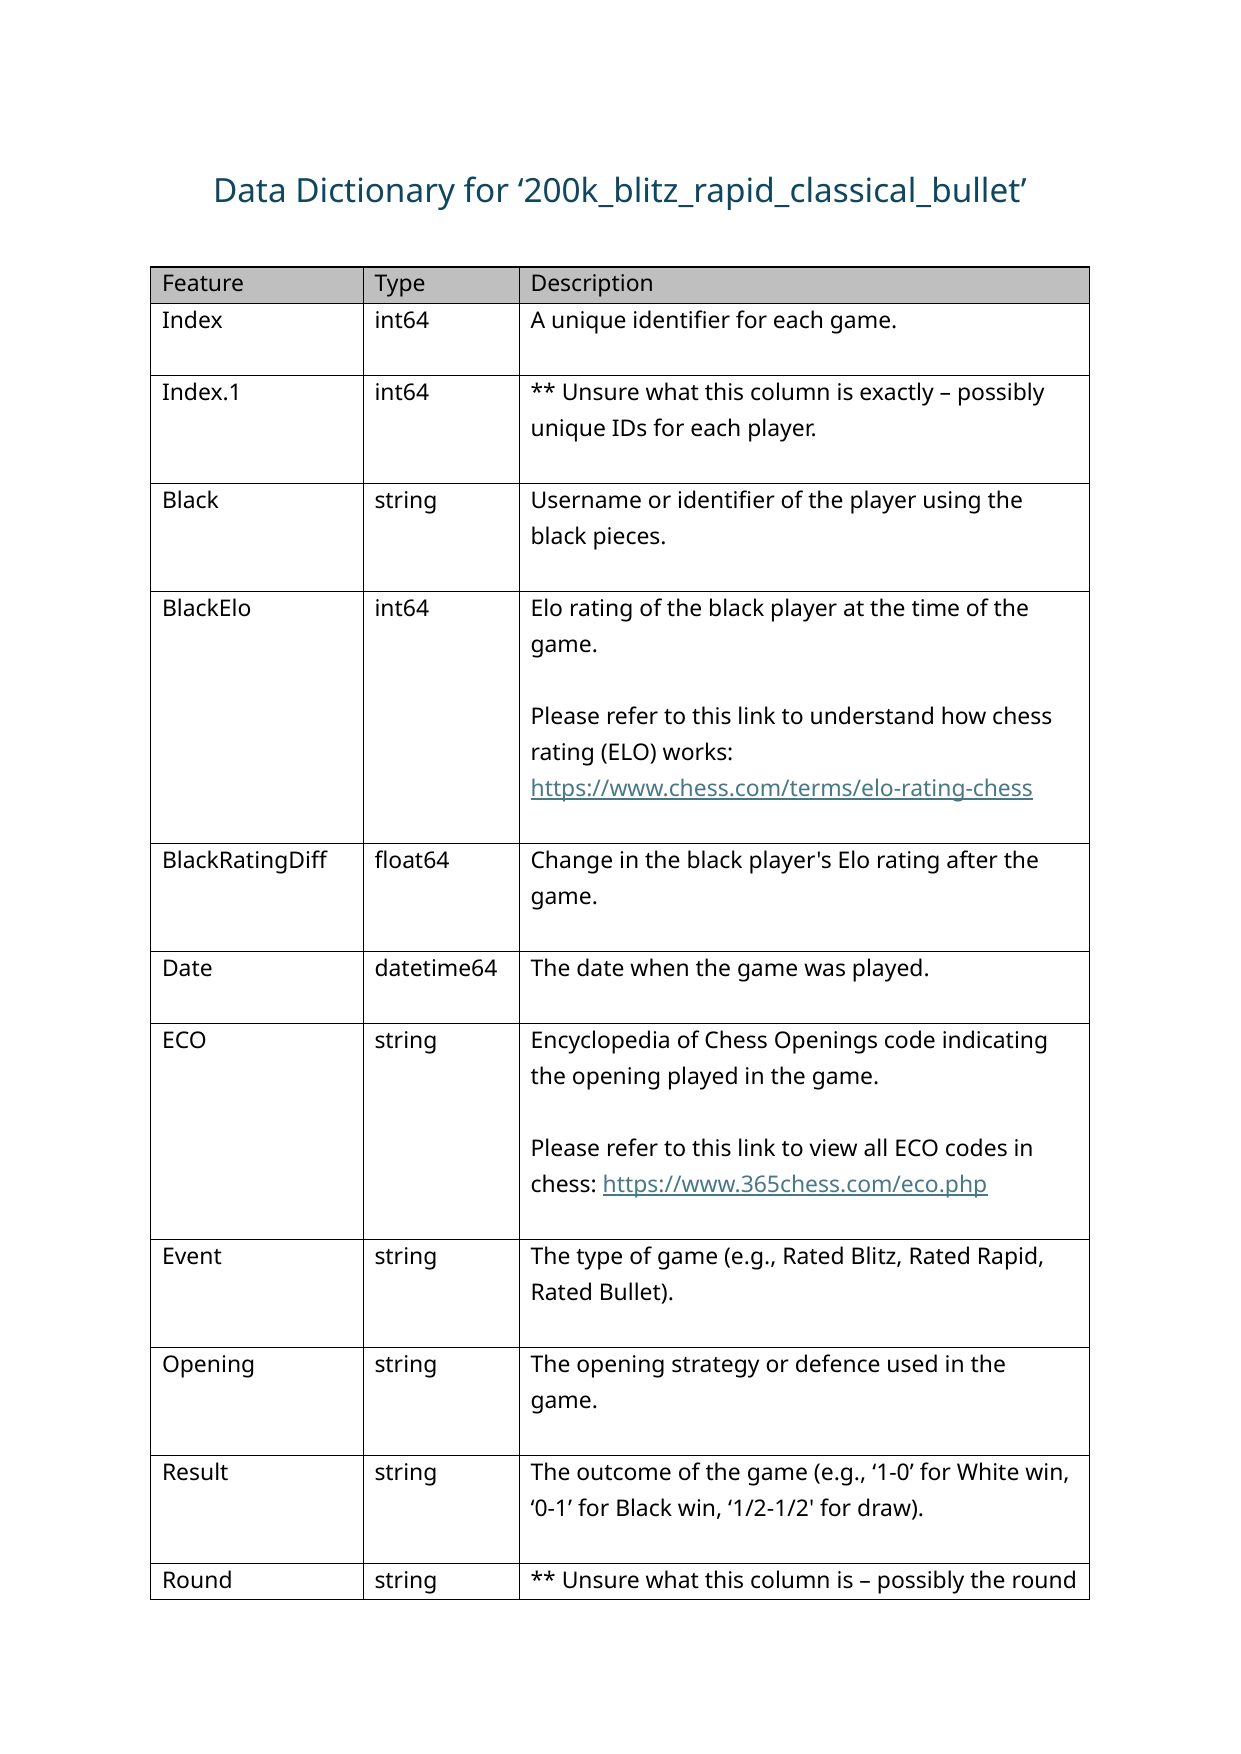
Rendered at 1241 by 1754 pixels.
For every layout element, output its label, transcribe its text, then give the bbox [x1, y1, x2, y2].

table_cell ECO [151, 1024, 363, 1239]
table_cell float64 [364, 844, 519, 951]
subtitle Data Dictionary for ‘200k_blitz_rapid_classical_bullet’ [150, 167, 1090, 212]
table_cell string [364, 1240, 519, 1347]
table_cell ** Unsure what this column is exactly – possibly unique IDs for each player. [520, 376, 1089, 483]
table_cell The date when the game was played. [520, 952, 1089, 1023]
table_cell Round [151, 1564, 363, 1599]
table_cell string [364, 1456, 519, 1563]
table_cell string [364, 1024, 519, 1239]
table_cell int64 [364, 376, 519, 483]
table_cell BlackElo [151, 592, 363, 843]
table_cell string [364, 484, 519, 591]
table_cell Index.1 [151, 376, 363, 483]
table_cell Username or identifier of the player using the black pieces. [520, 484, 1089, 591]
table_cell The type of game (e.g., Rated Blitz, Rated Rapid, Rated Bullet). [520, 1240, 1089, 1347]
table_cell string [364, 1564, 519, 1599]
table_cell Change in the black player's Elo rating after the game. [520, 844, 1089, 951]
table_cell int64 [364, 304, 519, 375]
table_cell The opening strategy or defence used in the game. [520, 1348, 1089, 1455]
table_header Feature [151, 268, 363, 303]
table_cell Encyclopedia of Chess Openings code indicating the opening played in the game. Please refer to this link to view all ECO codes in chess: https://www.365chess.com/eco.php [520, 1024, 1089, 1239]
table_header Type [364, 268, 519, 303]
table_cell datetime64 [364, 952, 519, 1023]
table_cell A unique identifier for each game. [520, 304, 1089, 375]
table_cell Event [151, 1240, 363, 1347]
table_cell string [364, 1348, 519, 1455]
table_cell int64 [364, 592, 519, 843]
table_cell Opening [151, 1348, 363, 1455]
table_cell Black [151, 484, 363, 591]
table_cell Date [151, 952, 363, 1023]
table_cell Index [151, 304, 363, 375]
table_cell BlackRatingDiff [151, 844, 363, 951]
table_header Description [520, 268, 1089, 303]
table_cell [520, 1564, 1089, 1599]
table_cell Elo rating of the black player at the time of the game. Please refer to this link to understand how chess rating (ELO) works: https://www.chess.com/terms/elo-rating-chess [520, 592, 1089, 843]
table_cell The outcome of the game (e.g., ‘1-0’ for White win, ‘0-1’ for Black win, ‘1/2-1/2' for draw). [520, 1456, 1089, 1563]
table_cell Result [151, 1456, 363, 1563]
